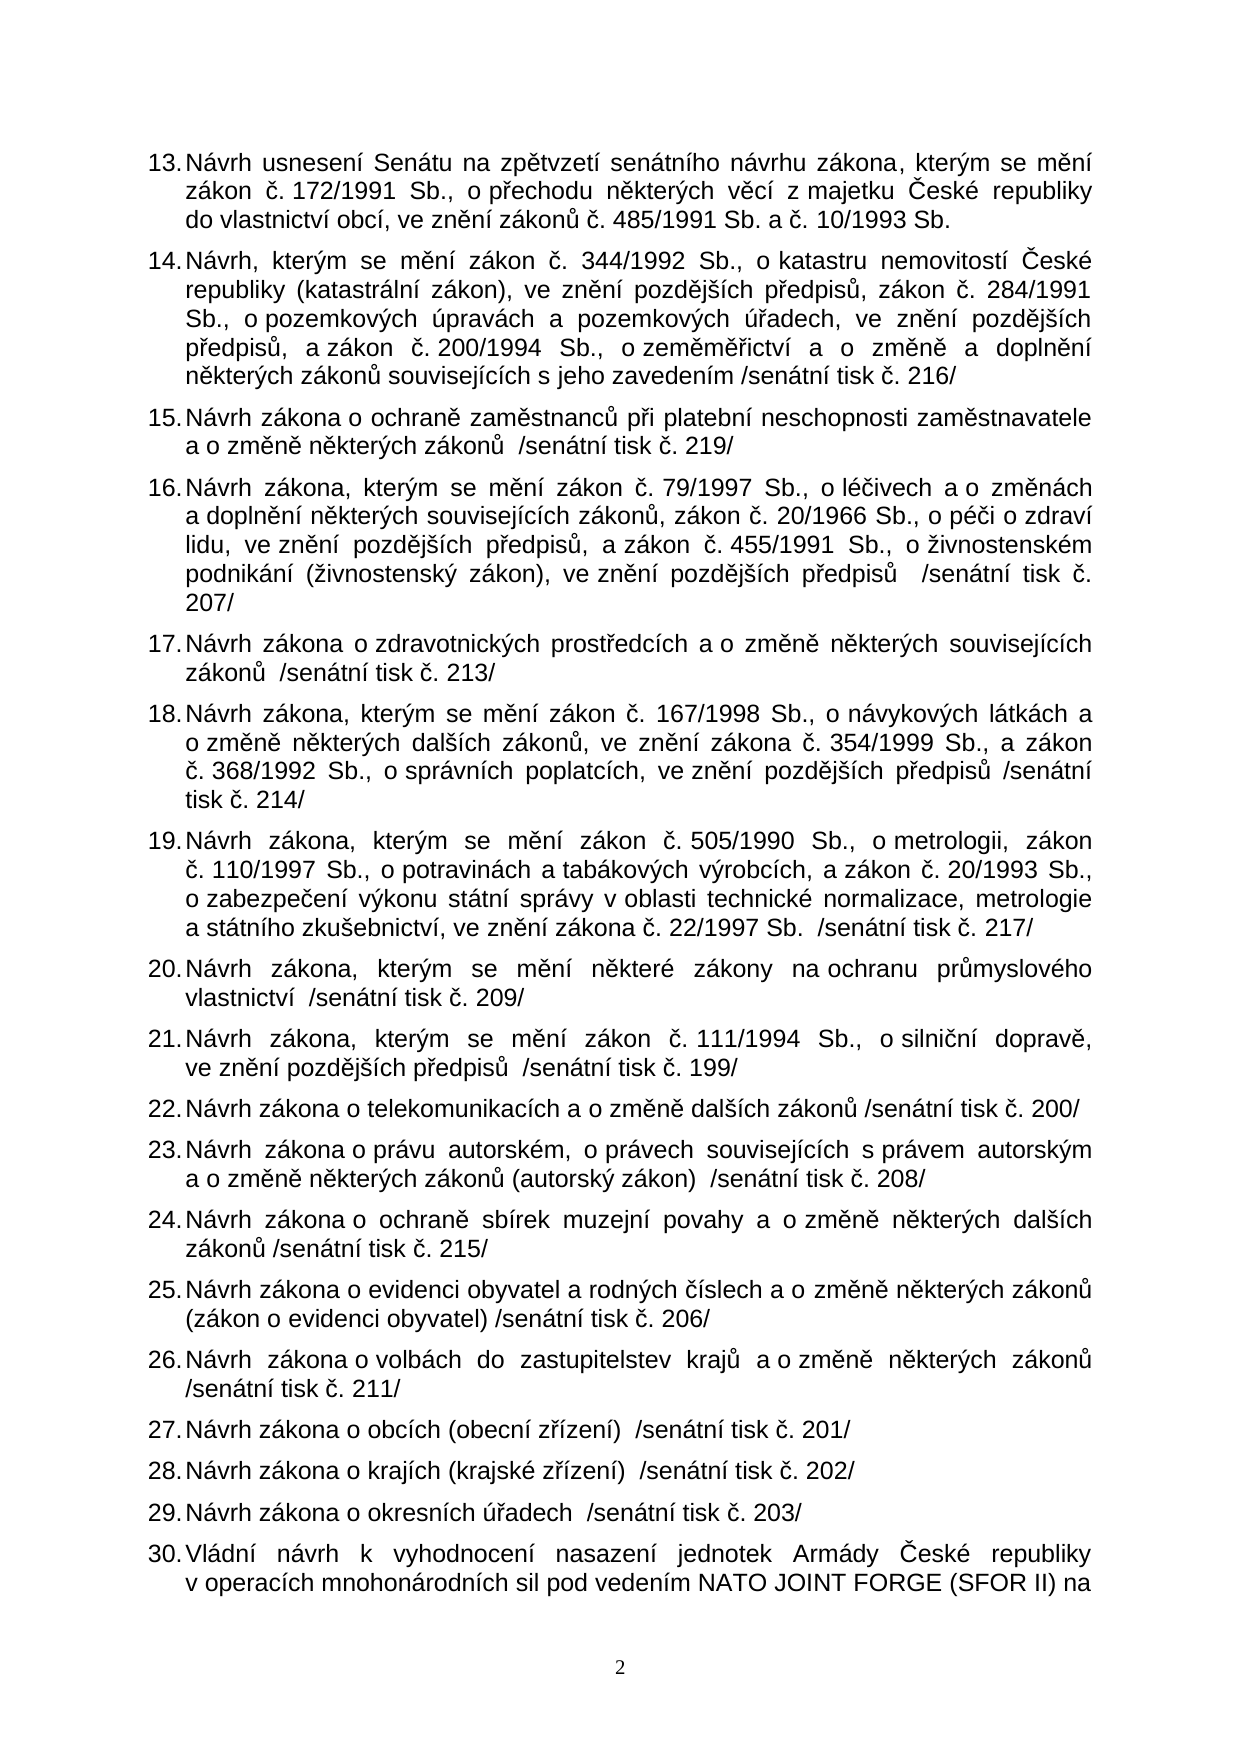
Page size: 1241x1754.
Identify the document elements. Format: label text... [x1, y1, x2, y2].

list Návrh zákona o telekomunikacích a o změně dalších zákonů /senátní tisk č. 200/ [148, 1094, 1093, 1123]
list Návrh, kterým se mění zákon č. 344/1992 Sb., o katastru nemovitostí České republiky (katastrální zákon), ve znění pozdějších předpisů, zákon č. 284/1991 Sb., o pozemkových úpravách a pozemkových úřadech, ve znění pozdějších předpisů, a zákon č. 200/1994 Sb., o zeměměřictví a o změně a doplnění některých zákonů souvisejících s jeho zavedením /senátní tisk č. 216/ [148, 246, 1093, 390]
list Návrh zákona o ochraně sbírek muzejní povahy a o změně některých dalších zákonů /senátní tisk č. 215/ [148, 1205, 1093, 1263]
list Návrh zákona, kterým se mění zákon č. 111/1994 Sb., o silniční dopravě, ve znění pozdějších předpisů /senátní tisk č. 199/ [148, 1024, 1093, 1081]
list Návrh zákona, kterým se mění zákon č. 79/1997 Sb., o léčivech a o změnách a doplnění některých souvisejících zákonů, zákon č. 20/1966 Sb., o péči o zdraví lidu, ve znění pozdějších předpisů, a zákon č. 455/1991 Sb., o živnostenském podnikání (živnostenský zákon), ve znění pozdějších předpisů /senátní tisk č. 207/ [148, 473, 1093, 616]
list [148, 1539, 1093, 1596]
list Návrh zákona o volbách do zastupitelstev krajů a o změně některých zákonů /senátní tisk č. 211/ [148, 1345, 1093, 1403]
list Návrh zákona o evidenci obyvatel a rodných číslech a o změně některých zákonů (zákon o evidenci obyvatel) /senátní tisk č. 206/ [148, 1275, 1093, 1333]
list Návrh zákona o ochraně zaměstnanců při platební neschopnosti zaměstnavatele a o změně některých zákonů /senátní tisk č. 219/ [148, 403, 1093, 460]
list Návrh usnesení Senátu na zpětvzetí senátního návrhu zákona, kterým se mění zákon č. 172/1991 Sb., o přechodu některých věcí z majetku České republiky do vlastnictví obcí, ve znění zákonů č. 485/1991 Sb. a č. 10/1993 Sb. [148, 148, 1093, 234]
list Návrh zákona, kterým se mění zákon č. 167/1998 Sb., o návykových látkách a o změně některých dalších zákonů, ve znění zákona č. 354/1999 Sb., a zákon č. 368/1992 Sb., o správních poplatcích, ve znění pozdějších předpisů /senátní tisk č. 214/ [148, 699, 1093, 814]
list Návrh zákona o okresních úřadech /senátní tisk č. 203/ [148, 1498, 1093, 1526]
list Návrh zákona o zdravotnických prostředcích a o změně některých souvisejících zákonů /senátní tisk č. 213/ [148, 629, 1093, 686]
list Návrh zákona o právu autorském, o právech souvisejících s právem autorským a o změně některých zákonů (autorský zákon) /senátní tisk č. 208/ [148, 1135, 1093, 1193]
list Návrh zákona, kterým se mění některé zákony na ochranu průmyslového vlastnictví /senátní tisk č. 209/ [148, 954, 1093, 1011]
list Návrh zákona, kterým se mění zákon č. 505/1990 Sb., o metrologii, zákon č. 110/1997 Sb., o potravinách a tabákových výrobcích, a zákon č. 20/1993 Sb., o zabezpečení výkonu státní správy v oblasti technické normalizace, metrologie a státního zkušebnictví, ve znění zákona č. 22/1997 Sb. /senátní tisk č. 217/ [148, 826, 1093, 941]
list Návrh zákona o krajích (krajské zřízení) /senátní tisk č. 202/ [148, 1456, 1093, 1485]
list Návrh zákona o obcích (obecní zřízení) /senátní tisk č. 201/ [148, 1415, 1093, 1444]
